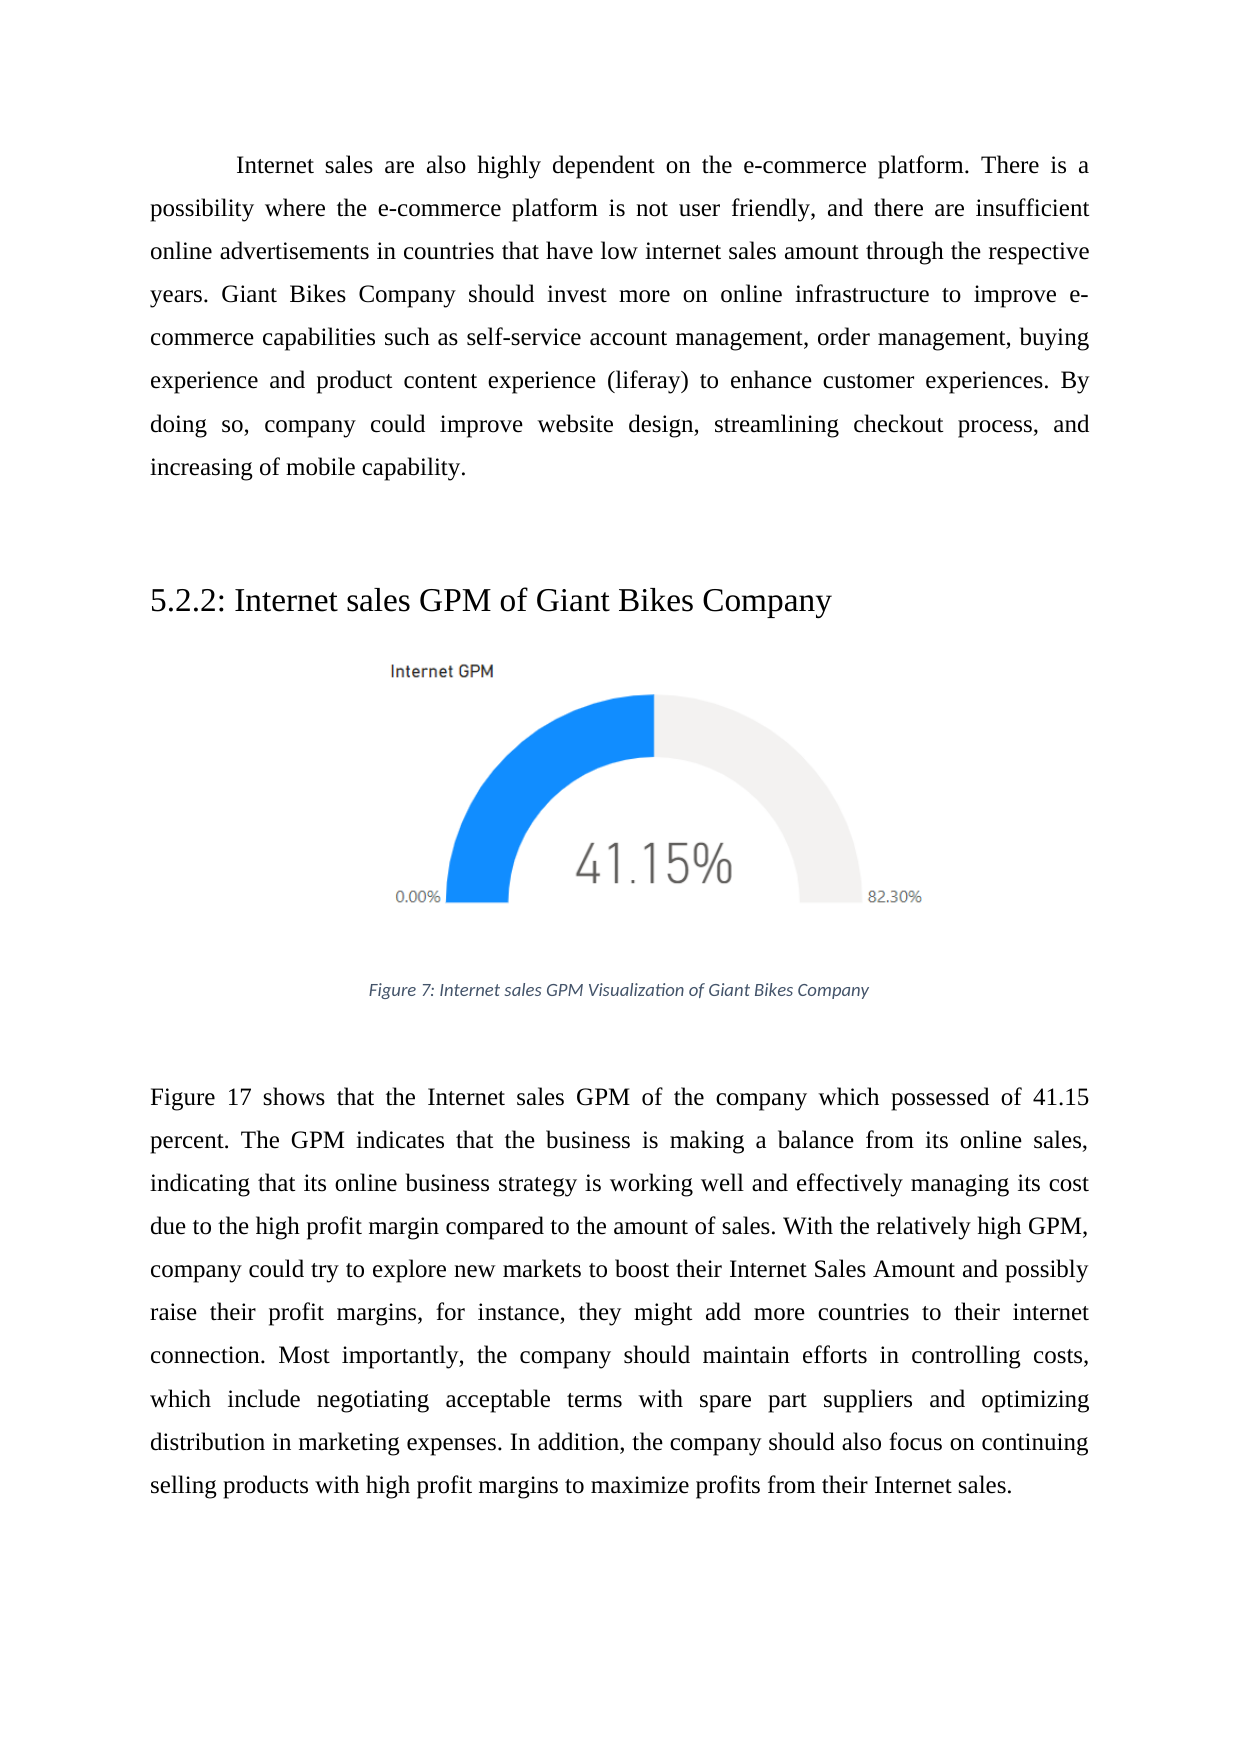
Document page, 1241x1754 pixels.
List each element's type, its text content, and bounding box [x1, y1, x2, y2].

picture [326, 637, 990, 948]
text Internet sales are also highly dependent on the e-commerce platform. There is a possibility where the e-commerce platform is not user friendly, and there are insufficient online advertisements in countries that have low internet sales amount through the respective years. Giant Bikes Company should invest more on online infrastructure to improve e-commerce capabilities such as self-service account management, order management, buying experience and product content experience (liferay) to enhance customer experiences. By doing so, company could improve website design, streamlining checkout process, and increasing of mobile capability. [150, 150, 1090, 481]
text Figure 17 shows that the Internet sales GPM of the company which possessed of 41.15 percent. The GPM indicates that the business is making a balance from its online sales, indicating that its online business strategy is working well and effectively managing its cost due to the high profit margin compared to the amount of sales. With the relatively high GPM, company could try to explore new markets to boost their Internet Sales Amount and possibly raise their profit margins, for instance, they might add more countries to their internet connection. Most importantly, the company should maintain efforts in controlling costs, which include negotiating acceptable terms with spare part suppliers and optimizing distribution in marketing expenses. In addition, the company should also focus on continuing selling products with high profit margins to maximize profits from their Internet sales. [150, 1082, 1090, 1499]
subtitle 5.2.2: Internet sales GPM of Giant Bikes Company [150, 580, 1090, 618]
